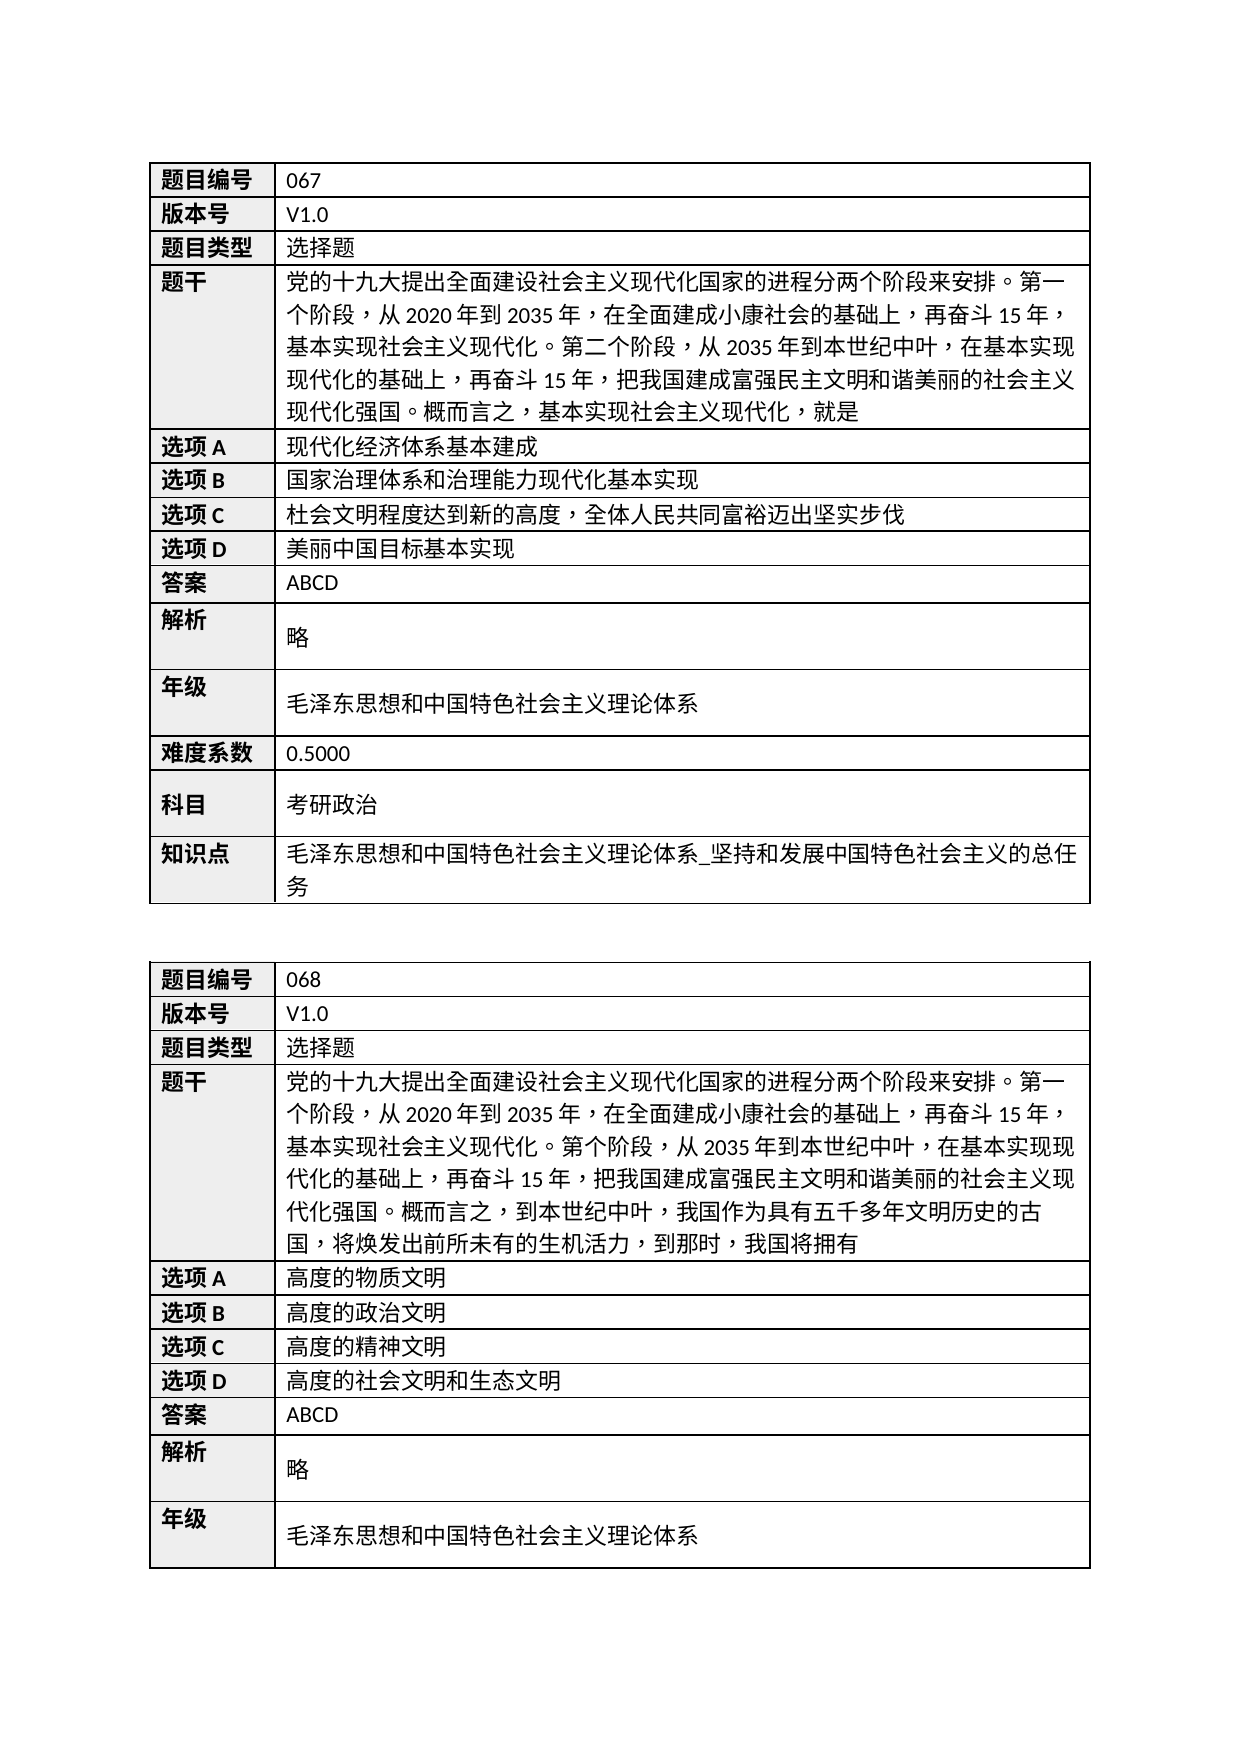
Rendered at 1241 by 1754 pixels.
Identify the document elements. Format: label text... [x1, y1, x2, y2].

table_cell 高度的政治文明 [276, 1296, 1089, 1328]
table_cell 高度的社会文明和生态文明 [276, 1364, 1089, 1396]
table_cell ABCD [276, 566, 1089, 602]
table_cell 党的十九大提出全面建设社会主义现代化国家的进程分两个阶段来安排。第一个阶段，从2020年到2035年，在全面建成小康社会的基础上，再奋斗15年，基本实现社会主义现代化。第个阶段，从2035年到本世纪中叶，在基本实现现代化的基础上，再奋斗15年，把我国建成富强民主文明和谐美丽的社会主义现代化强国。概而言之，到本世纪中叶，我国作为具有五千多年文明历史的古国，将焕发出前所未有的生机活力，到那时，我国将拥有 [276, 1065, 1089, 1260]
table_cell 高度的物质文明 [276, 1262, 1089, 1294]
table_cell 选项C [151, 1330, 274, 1362]
table_cell 毛泽东思想和中国特色社会主义理论体系 [276, 1502, 1089, 1567]
table_cell 题干 [151, 266, 274, 428]
table_cell 选项B [151, 1296, 274, 1328]
table_cell 年级 [151, 1502, 274, 1567]
table_cell 版本号 [151, 198, 274, 230]
table_cell 高度的精神文明 [276, 1330, 1089, 1362]
table_cell 答案 [151, 566, 274, 602]
table_header 068 [276, 963, 1089, 996]
table_cell 选项B [151, 464, 274, 496]
table_cell 毛泽东思想和中国特色社会主义理论体系 [276, 670, 1089, 735]
table_cell 版本号 [151, 997, 274, 1029]
table_cell 略 [276, 1436, 1089, 1501]
table_cell 考研政治 [276, 771, 1089, 836]
table_cell 现代化经济体系基本建成 [276, 430, 1089, 462]
table_header 题目编号 [151, 164, 274, 196]
table_header 067 [276, 164, 1089, 196]
table_cell 略 [276, 604, 1089, 669]
table_cell 选项C [151, 498, 274, 530]
table_cell 答案 [151, 1398, 274, 1434]
table_cell ABCD [276, 1398, 1089, 1434]
table_cell V1.0 [276, 997, 1089, 1029]
table_cell 解析 [151, 604, 274, 669]
table_cell 题目类型 [151, 232, 274, 264]
table_cell 选择题 [276, 1031, 1089, 1064]
table_cell 0.5000 [276, 737, 1089, 769]
table_cell 党的十九大提出全面建设社会主义现代化国家的进程分两个阶段来安排。第一个阶段，从2020年到2035年，在全面建成小康社会的基础上，再奋斗15年，基本实现社会主义现代化。第二个阶段，从2035年到本世纪中叶，在基本实现现代化的基础上，再奋斗15年，把我国建成富强民主文明和谐美丽的社会主义现代化强国。概而言之，基本实现社会主义现代化，就是 [276, 266, 1089, 428]
table_cell 题干 [151, 1065, 274, 1260]
table_cell 年级 [151, 670, 274, 735]
table_cell 选项D [151, 1364, 274, 1396]
table_cell 国家治理体系和治理能力现代化基本实现 [276, 464, 1089, 496]
table_cell 选择题 [276, 232, 1089, 264]
table_cell 科目 [151, 771, 274, 836]
table_cell 知识点 [151, 837, 274, 902]
table_cell 美丽中国目标基本实现 [276, 532, 1089, 564]
table_cell 选项A [151, 1262, 274, 1294]
table_cell V1.0 [276, 198, 1089, 230]
table_cell 毛泽东思想和中国特色社会主义理论体系_坚持和发展中国特色社会主义的总任务 [276, 837, 1089, 902]
table_cell 选项A [151, 430, 274, 462]
table_cell 杜会文明程度达到新的高度，全体人民共同富裕迈出坚实步伐 [276, 498, 1089, 530]
table_header 题目编号 [151, 963, 274, 996]
table_cell 题目类型 [151, 1031, 274, 1064]
table_cell 选项D [151, 532, 274, 564]
table_cell 解析 [151, 1436, 274, 1501]
table_cell 难度系数 [151, 737, 274, 769]
